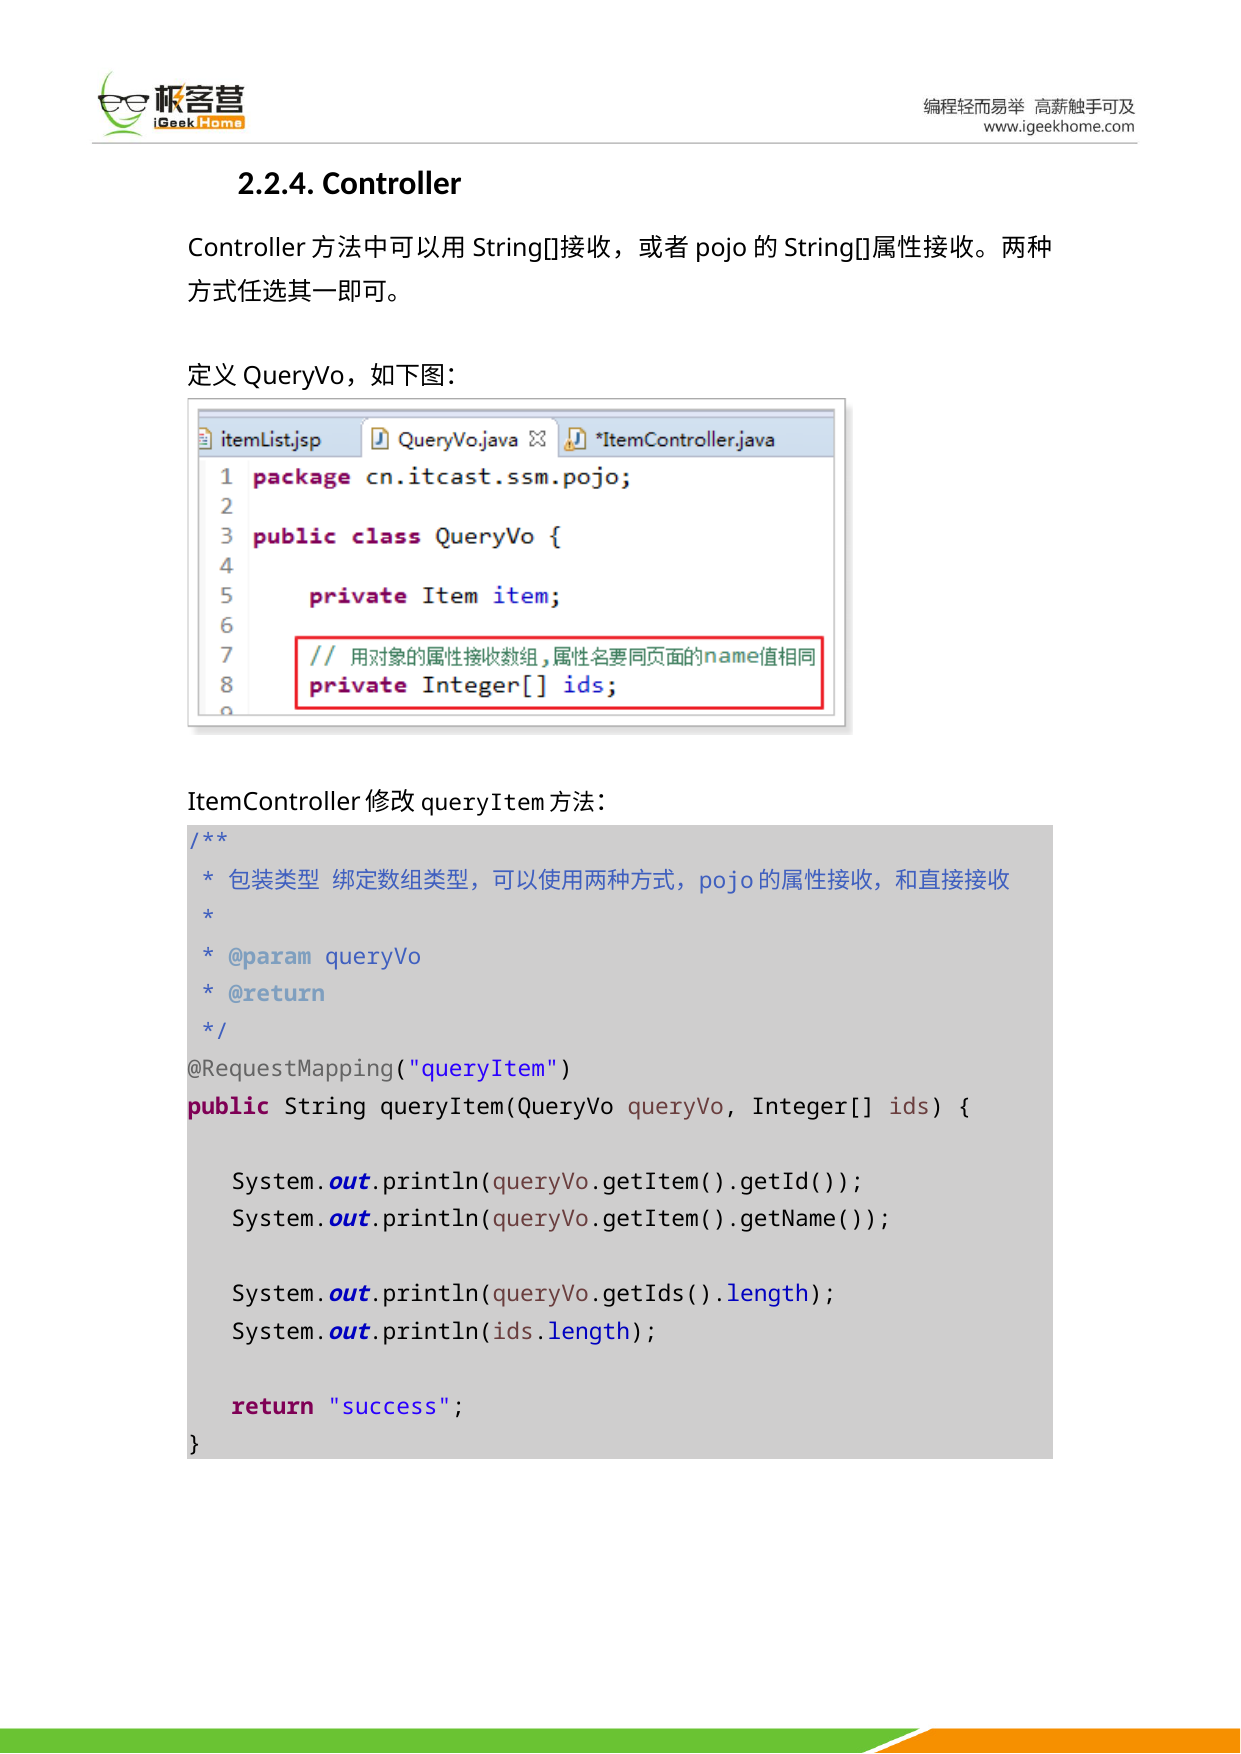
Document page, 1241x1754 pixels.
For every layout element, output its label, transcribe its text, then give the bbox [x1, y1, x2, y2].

picture [0, 1, 1241, 151]
text return "success"; [187, 1390, 1053, 1421]
text System.out.println(ids.length); [187, 1315, 1053, 1346]
picture [0, 1690, 1241, 1753]
text Controller方法中可以用String[]接收，或者pojo的String[]属性接收。两种方式任选其一即可。 [187, 227, 1053, 307]
text @RequestMapping("queryItem") [187, 1052, 1053, 1084]
text * 包装类型 绑定数组类型，可以使用两种方式，pojo的属性接收，和直接接收 [187, 862, 1053, 896]
text * @param queryVo [187, 940, 1053, 971]
text /** [187, 825, 1053, 856]
text } [187, 1427, 1053, 1459]
text */ [187, 1015, 1053, 1046]
text System.out.println(queryVo.getItem().getName()); [187, 1202, 1053, 1234]
text System.out.println(queryVo.getIds().length); [187, 1277, 1053, 1309]
text ItemController修改queryItem方法： [187, 781, 1053, 818]
text public String queryItem(QueryVo queryVo, Integer[] ids) { [187, 1090, 1053, 1121]
text System.out.println(queryVo.getItem().getId()); [187, 1165, 1053, 1196]
subtitle Controller [237, 162, 1053, 203]
text 定义QueryVo，如下图： [187, 355, 1053, 391]
text * @return [187, 977, 1053, 1009]
text * [187, 902, 1053, 934]
picture [187, 398, 853, 735]
